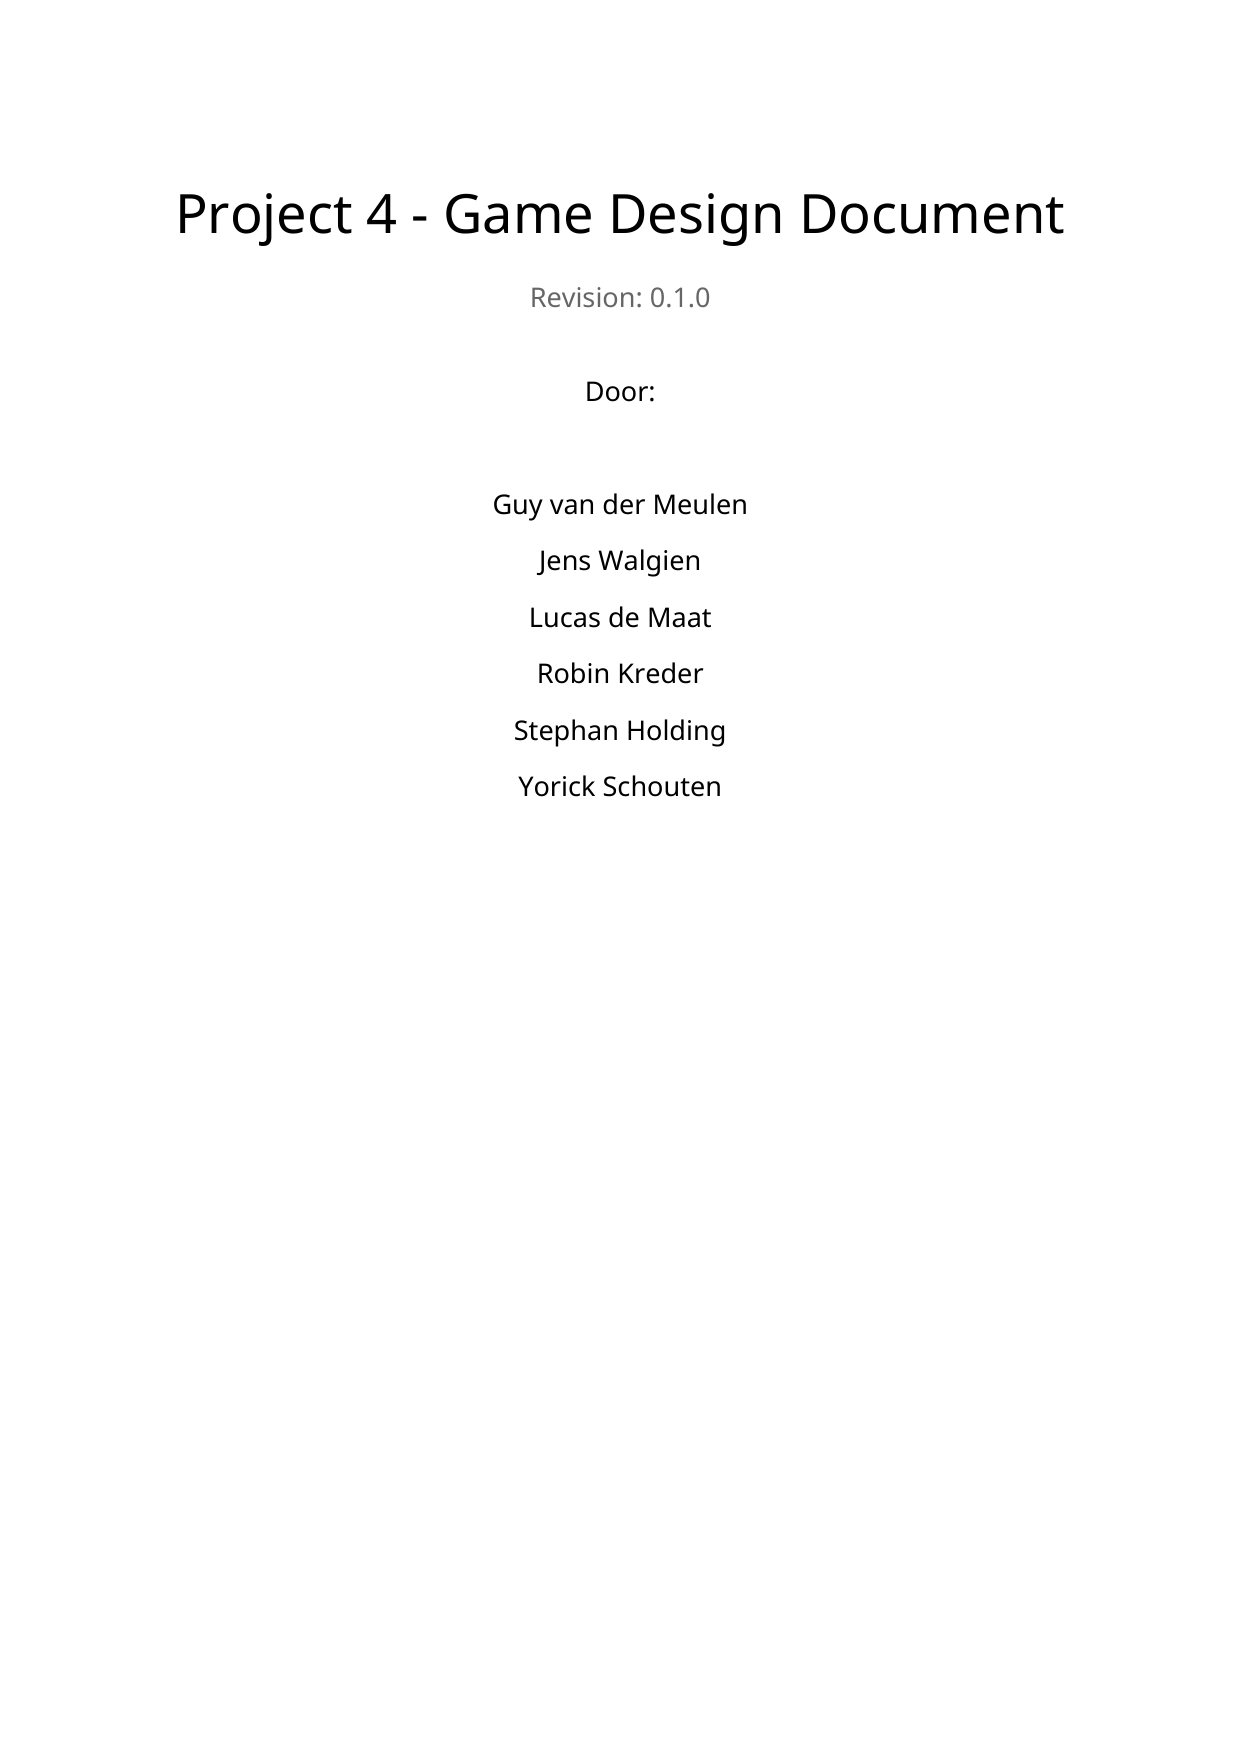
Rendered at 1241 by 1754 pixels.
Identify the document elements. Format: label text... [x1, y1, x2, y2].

text Stephan Holding [148, 711, 1093, 748]
text Jens Walgien [148, 542, 1093, 579]
text Yorick Schouten [148, 768, 1093, 804]
text Lucas de Maat [148, 598, 1093, 635]
text Guy van der Meulen [148, 485, 1093, 522]
text Robin Kreder [148, 655, 1093, 692]
text Project 4 - Game Design Document [148, 176, 1093, 249]
text Revision: 0.1.0 [148, 278, 1093, 315]
text Door: [148, 372, 1093, 409]
